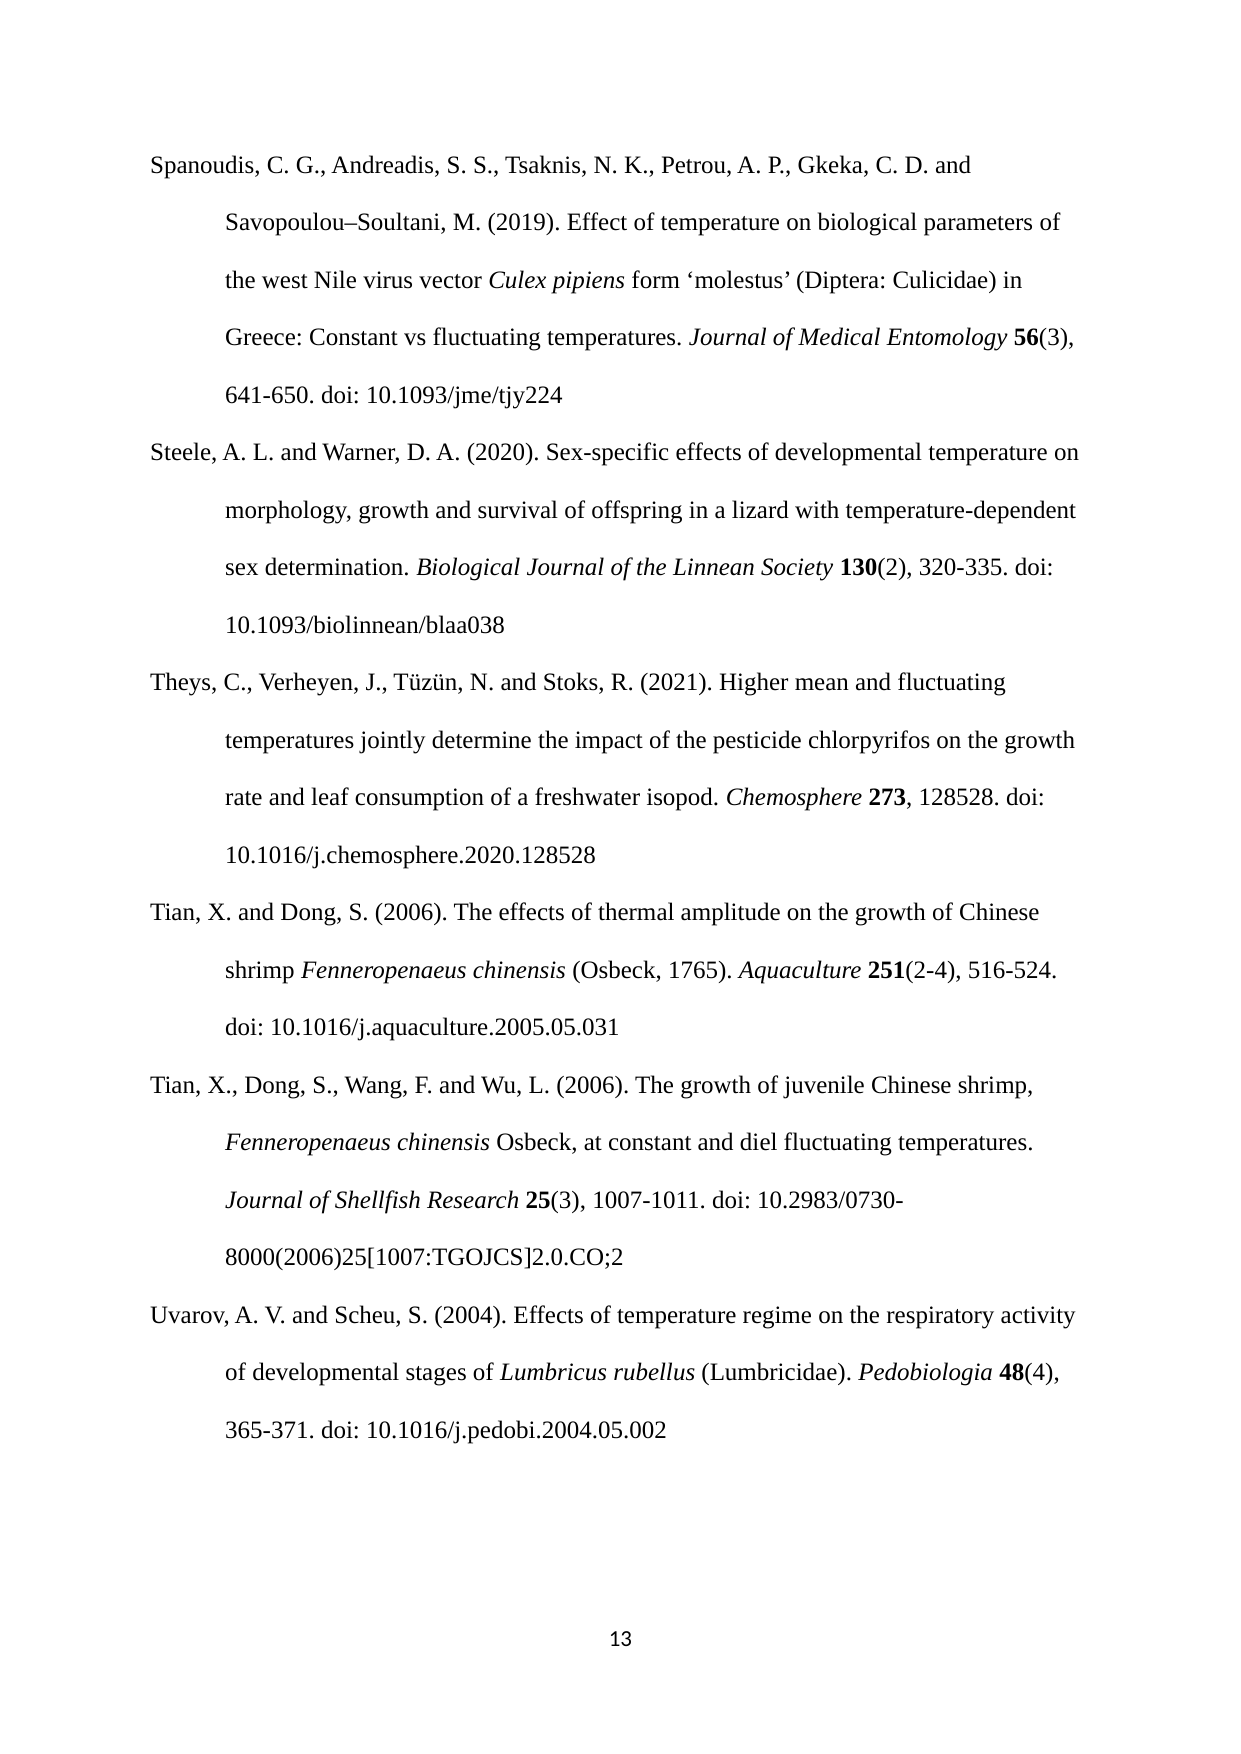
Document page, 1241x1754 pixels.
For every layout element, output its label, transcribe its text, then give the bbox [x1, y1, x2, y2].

text Tian, X. and Dong, S. (2006). The effects of thermal amplitude on the growth of Chinese shrimp Fenneropenaeus chinensis (Osbeck, 1765). Aquaculture 251(2-4), 516-524. doi: 10.1016/j.aquaculture.2005.05.031 [150, 897, 1090, 1041]
text Uvarov, A. V. and Scheu, S. (2004). Effects of temperature regime on the respiratory activity of developmental stages of Lumbricus rubellus (Lumbricidae). Pedobiologia 48(4), 365-371. doi: 10.1016/j.pedobi.2004.05.002 [150, 1300, 1090, 1444]
text Steele, A. L. and Warner, D. A. (2020). Sex-specific effects of developmental temperature on morphology, growth and survival of offspring in a lizard with temperature-dependent sex determination. Biological Journal of the Linnean Society 130(2), 320-335. doi: 10.1093/biolinnean/blaa038 [150, 437, 1090, 639]
text Tian, X., Dong, S., Wang, F. and Wu, L. (2006). The growth of juvenile Chinese shrimp, Fenneropenaeus chinensis Osbeck, at constant and diel fluctuating temperatures. Journal of Shellfish Research 25(3), 1007-1011. doi: 10.2983/0730-8000(2006)25[1007:TGOJCS]2.0.CO;2 [150, 1070, 1090, 1271]
text Theys, C., Verheyen, J., Tüzün, N. and Stoks, R. (2021). Higher mean and fluctuating temperatures jointly determine the impact of the pesticide chlorpyrifos on the growth rate and leaf consumption of a freshwater isopod. Chemosphere 273, 128528. doi: 10.1016/j.chemosphere.2020.128528 [150, 667, 1090, 869]
text Spanoudis, C. G., Andreadis, S. S., Tsaknis, N. K., Petrou, A. P., Gkeka, C. D. and Savopoulou–Soultani, M. (2019). Effect of temperature on biological parameters of the west Nile virus vector Culex pipiens form ‘molestus’ (Diptera: Culicidae) in Greece: Constant vs fluctuating temperatures. Journal of Medical Entomology 56(3), 641-650. doi: 10.1093/jme/tjy224 [150, 150, 1090, 409]
